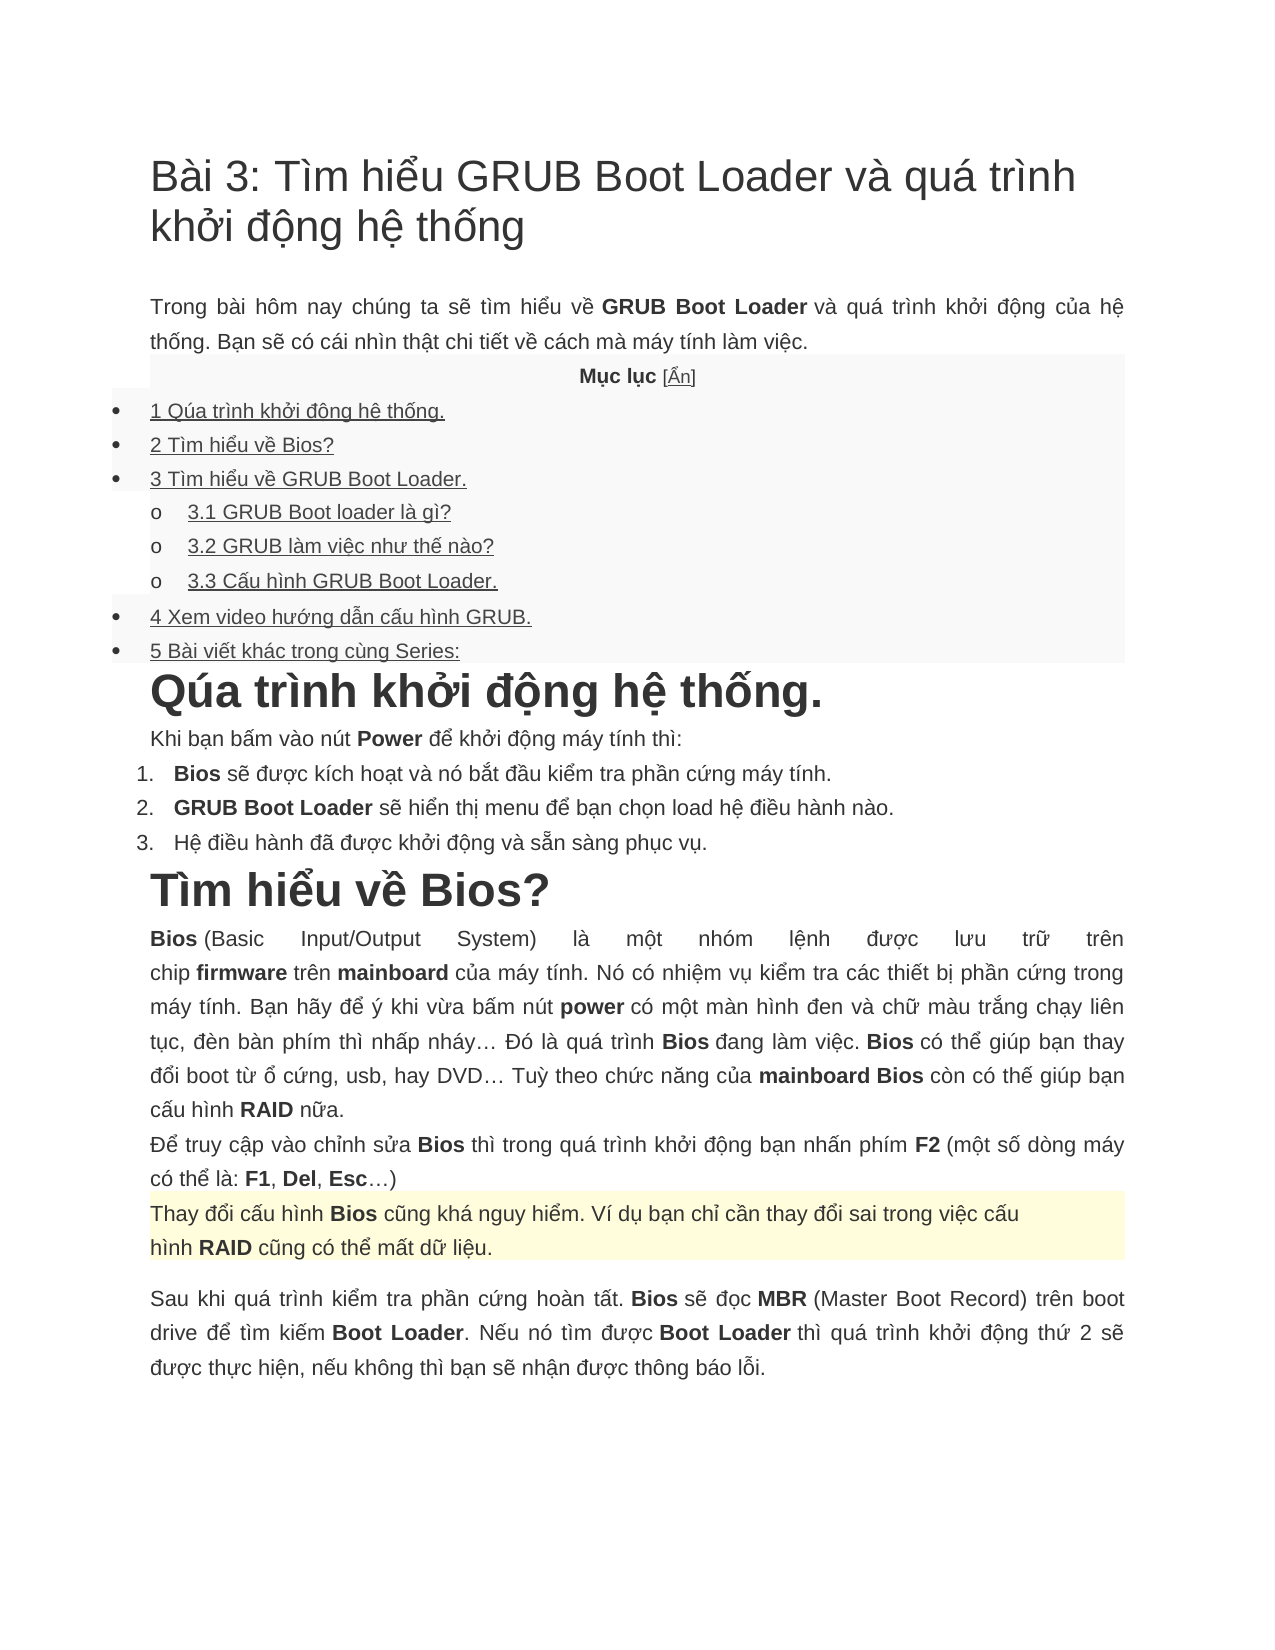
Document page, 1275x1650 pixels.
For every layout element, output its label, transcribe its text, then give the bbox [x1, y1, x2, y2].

text Trong bài hôm nay chúng ta sẽ tìm hiểu về GRUB Boot Loader và quá trình khởi động của hệ thống. Bạn sẽ có cái nhìn thật chi tiết về cách mà máy tính làm việc. [150, 285, 1125, 354]
subtitle Qúa trình khởi động hệ thống. [150, 663, 1125, 717]
list GRUB Boot Loader sẽ hiển thị menu để bạn chọn load hệ điều hành nào. [136, 786, 1125, 820]
list 1 Qúa trình khởi động hệ thống. [112, 388, 1125, 422]
list 3 Tìm hiểu về GRUB Boot Loader. [112, 457, 1125, 491]
title Mục lục [Ẩn] [150, 354, 1125, 388]
list 3.3 Cấu hình GRUB Boot Loader. [150, 560, 1125, 594]
text Để truy cập vào chỉnh sửa Bios thì trong quá trình khởi động bạn nhấn phím F2 (một số dòng máy có thể là: F1, Del, Esc…) [150, 1123, 1125, 1191]
list Bios sẽ được kích hoạt và nó bắt đầu kiểm tra phần cứng máy tính. [136, 751, 1125, 786]
text Thay đổi cấu hình Bios cũng khá nguy hiểm. Ví dụ bạn chỉ cần thay đổi sai trong việc cấu hình RAID cũng có thể mất dữ liệu. [150, 1191, 1125, 1260]
list 3.2 GRUB làm việc như thế nào? [150, 526, 1125, 560]
list Hệ điều hành đã được khởi động và sẵn sàng phục vụ. [136, 820, 1125, 854]
text Bios (Basic Input/Output System) là một nhóm lệnh được lưu trữ trên chip firmware trên mainboard của máy tính. Nó có nhiệm vụ kiểm tra các thiết bị phần cứng trong máy tính. Bạn hãy để ý khi vừa bấm nút power có một màn hình đen và chữ màu trắng chạy liên tục, đèn bàn phím thì nhấp nháy… Đó là quá trình Bios đang làm việc. Bios có thể giúp bạn thay đổi boot từ ổ cứng, usb, hay DVD… Tuỳ theo chức năng của mainboard Bios còn có thế giúp bạn cấu hình RAID nữa. [150, 916, 1125, 1123]
subtitle Tìm hiểu về Bios? [150, 862, 1125, 916]
text Khi bạn bấm vào nút Power để khởi động máy tính thì: [150, 717, 1125, 751]
list 3.1 GRUB Boot loader là gì? [150, 491, 1125, 526]
list 5 Bài viết khác trong cùng Series: [112, 629, 1125, 663]
list 2 Tìm hiểu về Bios? [112, 422, 1125, 457]
text Sau khi quá trình kiểm tra phần cứng hoàn tất. Bios sẽ đọc MBR (Master Boot Record) trên boot drive để tìm kiếm Boot Loader. Nếu nó tìm được Boot Loader thì quá trình khởi động thứ 2 sẽ được thực hiện, nếu không thì bạn sẽ nhận được thông báo lỗi. [150, 1277, 1125, 1380]
subtitle Bài 3: Tìm hiểu GRUB Boot Loader và quá trình khởi động hệ thống [150, 150, 1125, 251]
list 4 Xem video hướng dẫn cấu hình GRUB. [112, 594, 1125, 629]
